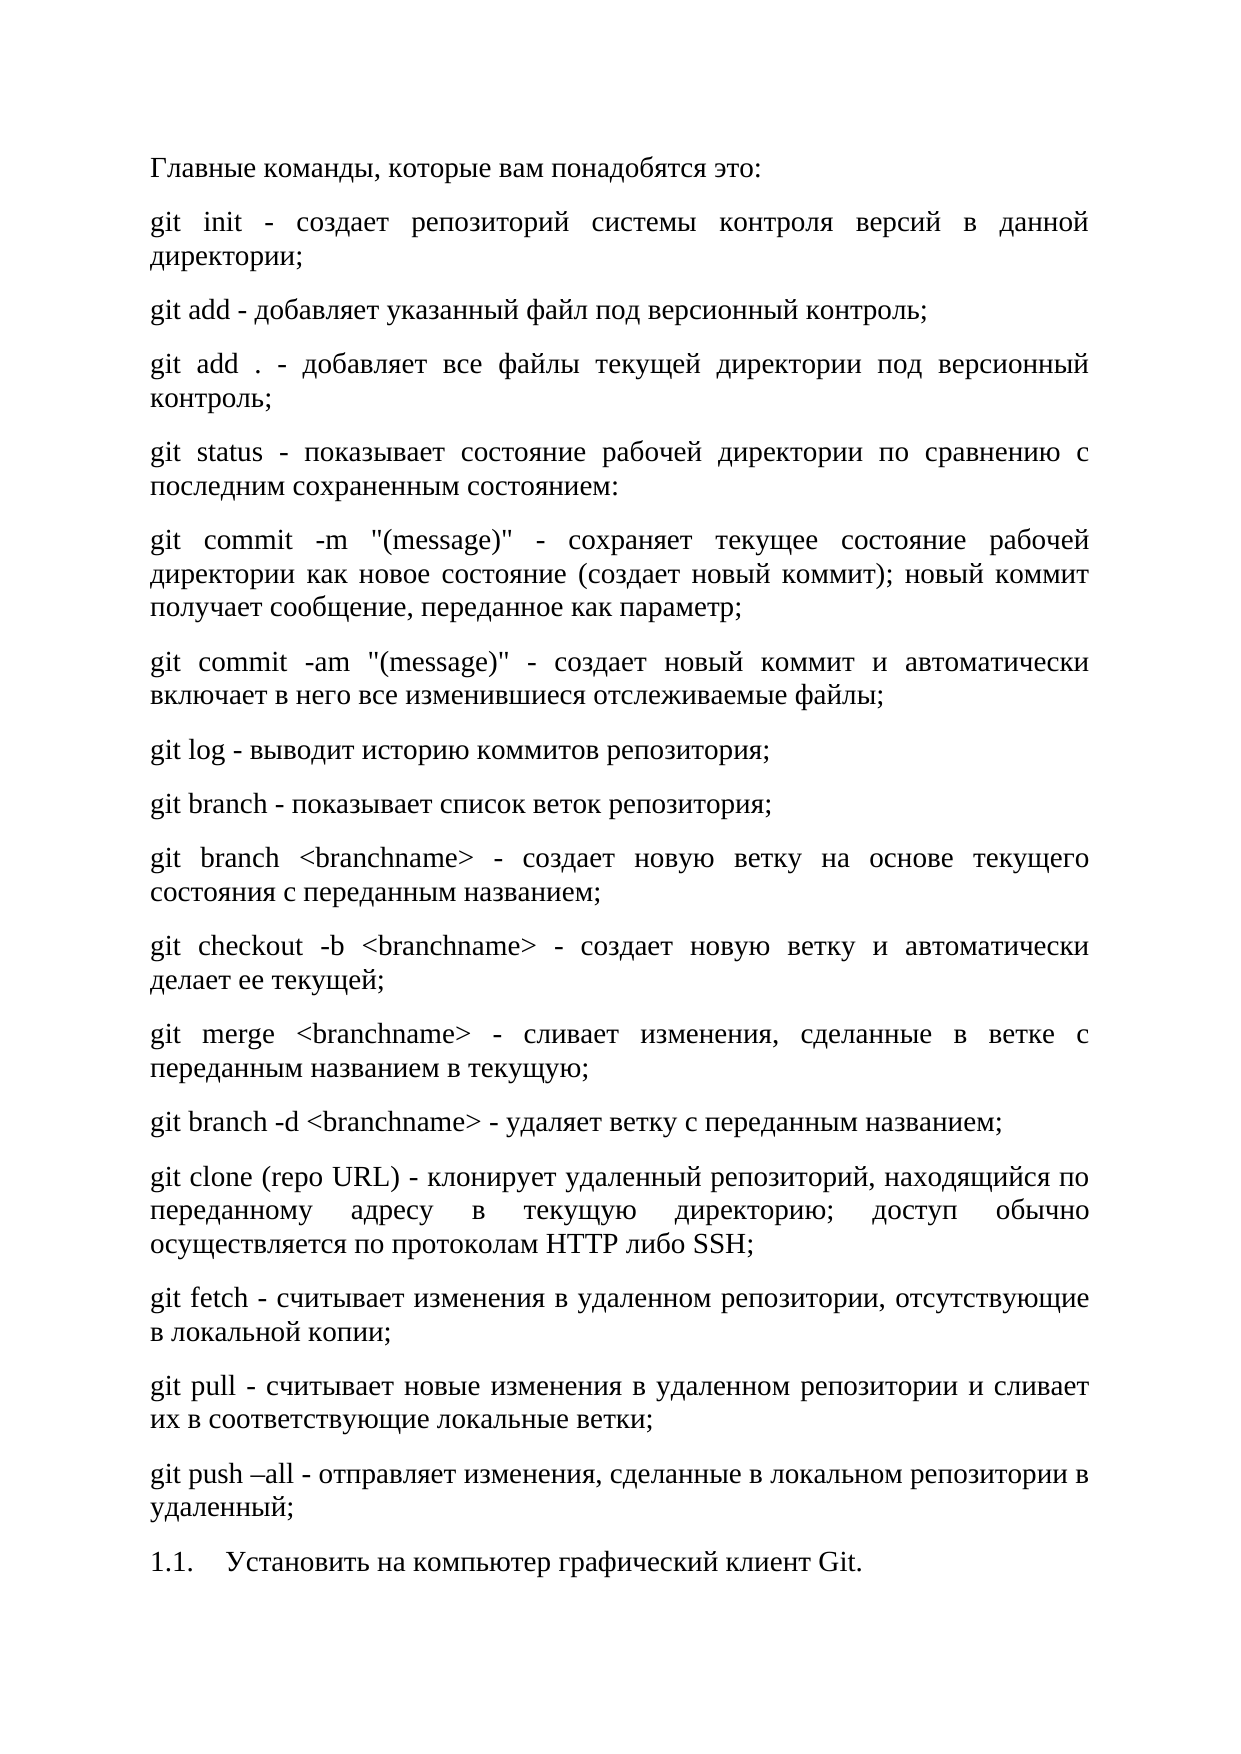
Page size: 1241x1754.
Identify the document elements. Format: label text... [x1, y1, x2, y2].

text git clone (repo URL) - клонирует удаленный репозиторий, находящийся по переданному адресу в текущую директорию; доступ обычно осуществляется по протоколам HTTP либо SSH; [150, 1159, 1090, 1259]
text git commit -am "(message)" - создает новый коммит и автоматически включает в него все изменившиеся отслеживаемые файлы; [150, 644, 1090, 711]
text git branch <branchname> - создает новую ветку на основе текущего состояния с переданным названием; [150, 841, 1090, 908]
text git branch -d <branchname> - удаляет ветку с переданным названием; [150, 1104, 1090, 1138]
text git init - создает репозиторий системы контроля версий в данной директории; [150, 204, 1090, 271]
text git pull - считывает новые изменения в удаленном репозитории и сливает их в соответствующие локальные ветки; [150, 1368, 1090, 1435]
text git merge <branchname> - сливает изменения, сделанные в ветке с переданным названием в текущую; [150, 1016, 1090, 1083]
text git add . - добавляет все файлы текущей директории под версионный контроль; [150, 347, 1090, 414]
text git fetch - считывает изменения в удаленном репозитории, отсутствующие в локальной копии; [150, 1280, 1090, 1347]
text git push –all - отправляет изменения, сделанные в локальном репозитории в удаленный; [150, 1456, 1090, 1523]
text git commit -m "(message)" - сохраняет текущее состояние рабочей директории как новое состояние (создает новый коммит); новый коммит получает сообщение, переданное как параметр; [150, 522, 1090, 623]
text git status - показывает состояние рабочей директории по сравнению с последним сохраненным состоянием: [150, 434, 1090, 502]
text git add - добавляет указанный файл под версионный контроль; [150, 292, 1090, 326]
text git branch - показывает список веток репозитория; [150, 786, 1090, 820]
text git checkout -b <branchname> - создает новую ветку и автоматически делает ее текущей; [150, 928, 1090, 996]
text git log - выводит историю коммитов репозитория; [150, 732, 1090, 765]
list Установить на компьютер графический клиент Git. [150, 1544, 1090, 1577]
text Главные команды, которые вам понадобятся это: [150, 150, 1090, 183]
